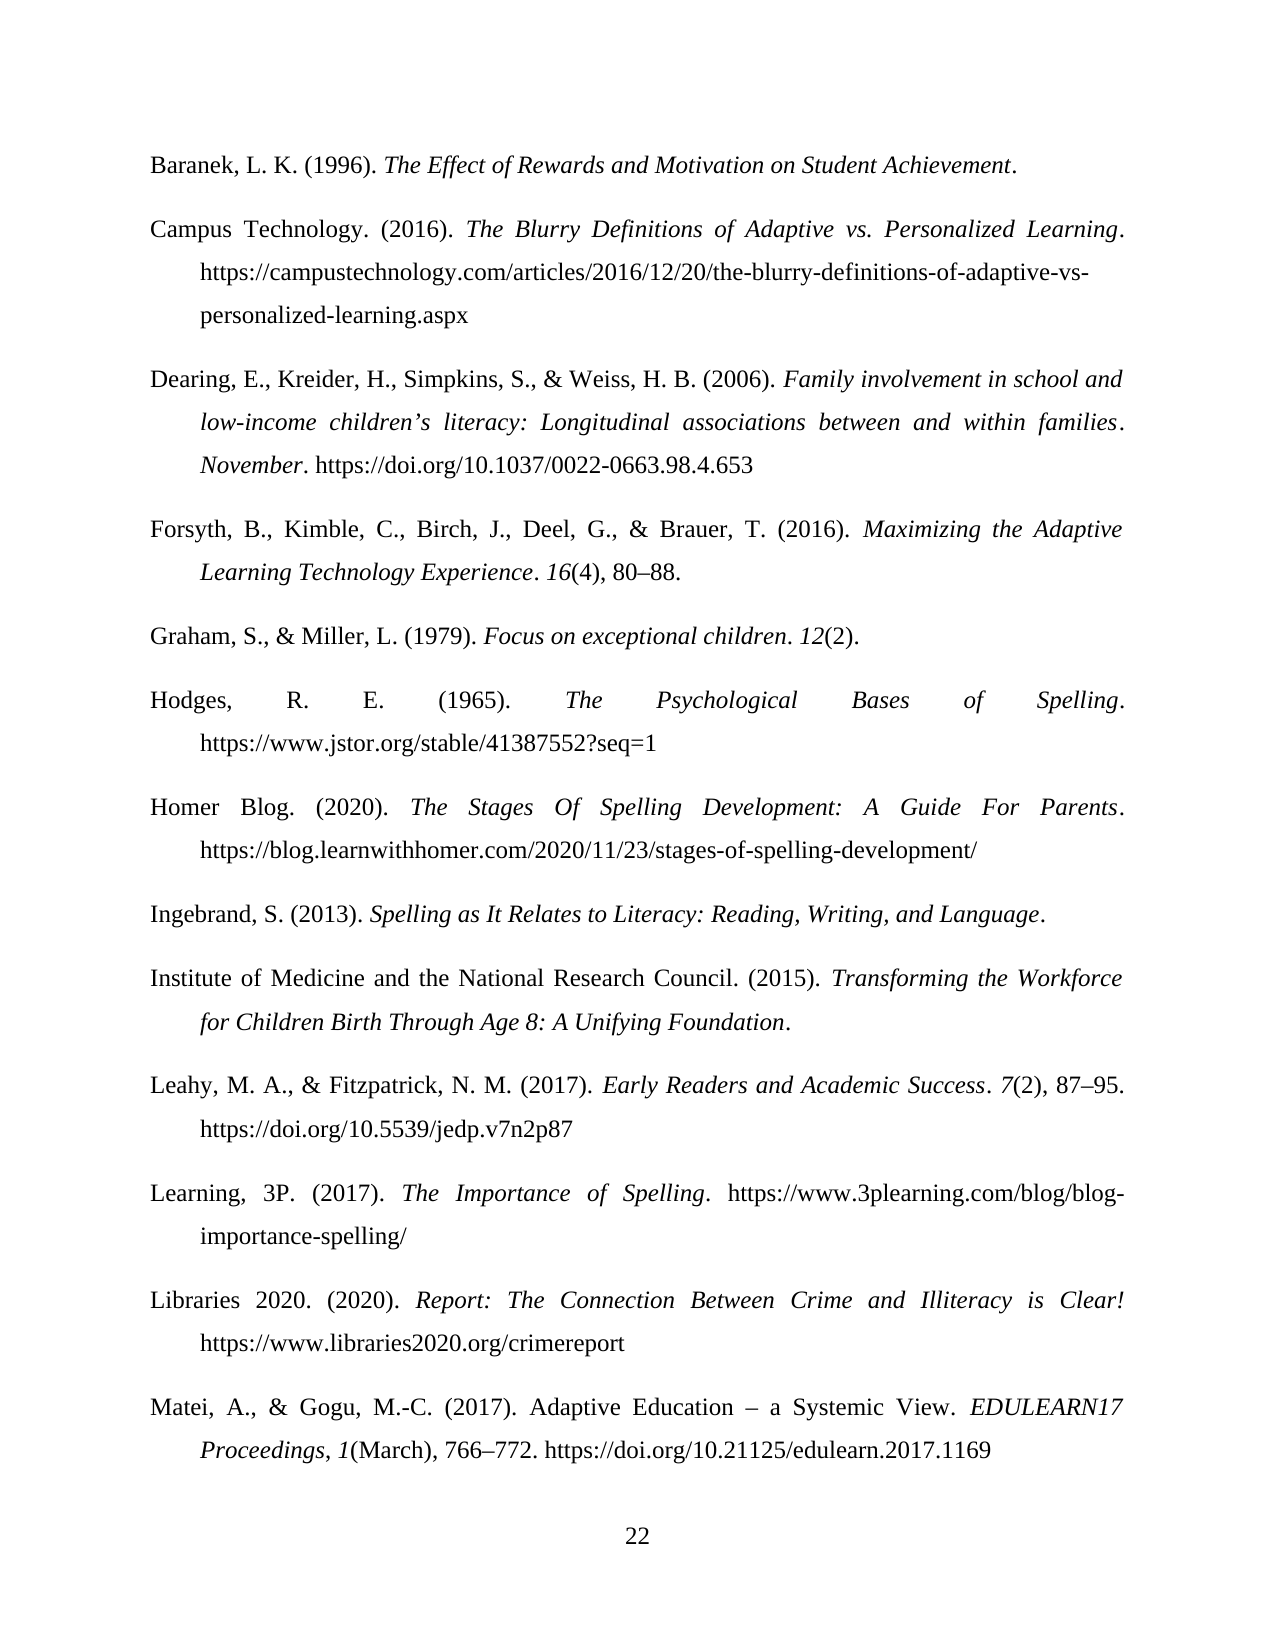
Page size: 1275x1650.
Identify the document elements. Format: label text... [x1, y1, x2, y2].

text Leahy, M. A., & Fitzpatrick, N. M. (2017). Early Readers and Academic Success. 7(2), 87–95. https://doi.org/10.5539/jedp.v7n2p87 [150, 1071, 1125, 1142]
text Matei, A., & Gogu, M.-C. (2017). Adaptive Education – a Systemic View. EDULEARN17 Proceedings, 1(March), 766–772. https://doi.org/10.21125/edulearn.2017.1169 [150, 1392, 1125, 1464]
text Graham, S., & Miller, L. (1979). Focus on exceptional children. 12(2). [150, 621, 1125, 650]
text Libraries 2020. (2020). Report: The Connection Between Crime and Illiteracy is Clear! https://www.libraries2020.org/crimereport [150, 1285, 1125, 1357]
text Dearing, E., Kreider, H., Simpkins, S., & Weiss, H. B. (2006). Family involvement in school and low-income children’s literacy: Longitudinal associations between and within families. November. https://doi.org/10.1037/0022-0663.98.4.653 [150, 364, 1125, 479]
text Ingebrand, S. (2013). Spelling as It Relates to Literacy: Reading, Writing, and Language. [150, 899, 1125, 928]
text Baranek, L. K. (1996). The Effect of Rewards and Motivation on Student Achievement. [150, 150, 1125, 179]
text Campus Technology. (2016). The Blurry Definitions of Adaptive vs. Personalized Learning. https://campustechnology.com/articles/2016/12/20/the-blurry-definitions-of-adaptive-vs-personalized-learning.aspx [150, 214, 1125, 329]
text Homer Blog. (2020). The Stages Of Spelling Development: A Guide For Parents. https://blog.learnwithhomer.com/2020/11/23/stages-of-spelling-development/ [150, 792, 1125, 864]
text Learning, 3P. (2017). The Importance of Spelling. https://www.3plearning.com/blog/blog-importance-spelling/ [150, 1178, 1125, 1249]
text Institute of Medicine and the National Research Council. (2015). Transforming the Workforce for Children Birth Through Age 8: A Unifying Foundation. [150, 963, 1125, 1035]
text Hodges, R. E. (1965). The Psychological Bases of Spelling. https://www.jstor.org/stable/41387552?seq=1 [150, 685, 1125, 757]
text Forsyth, B., Kimble, C., Birch, J., Deel, G., & Brauer, T. (2016). Maximizing the Adaptive Learning Technology Experience. 16(4), 80–88. [150, 514, 1125, 586]
